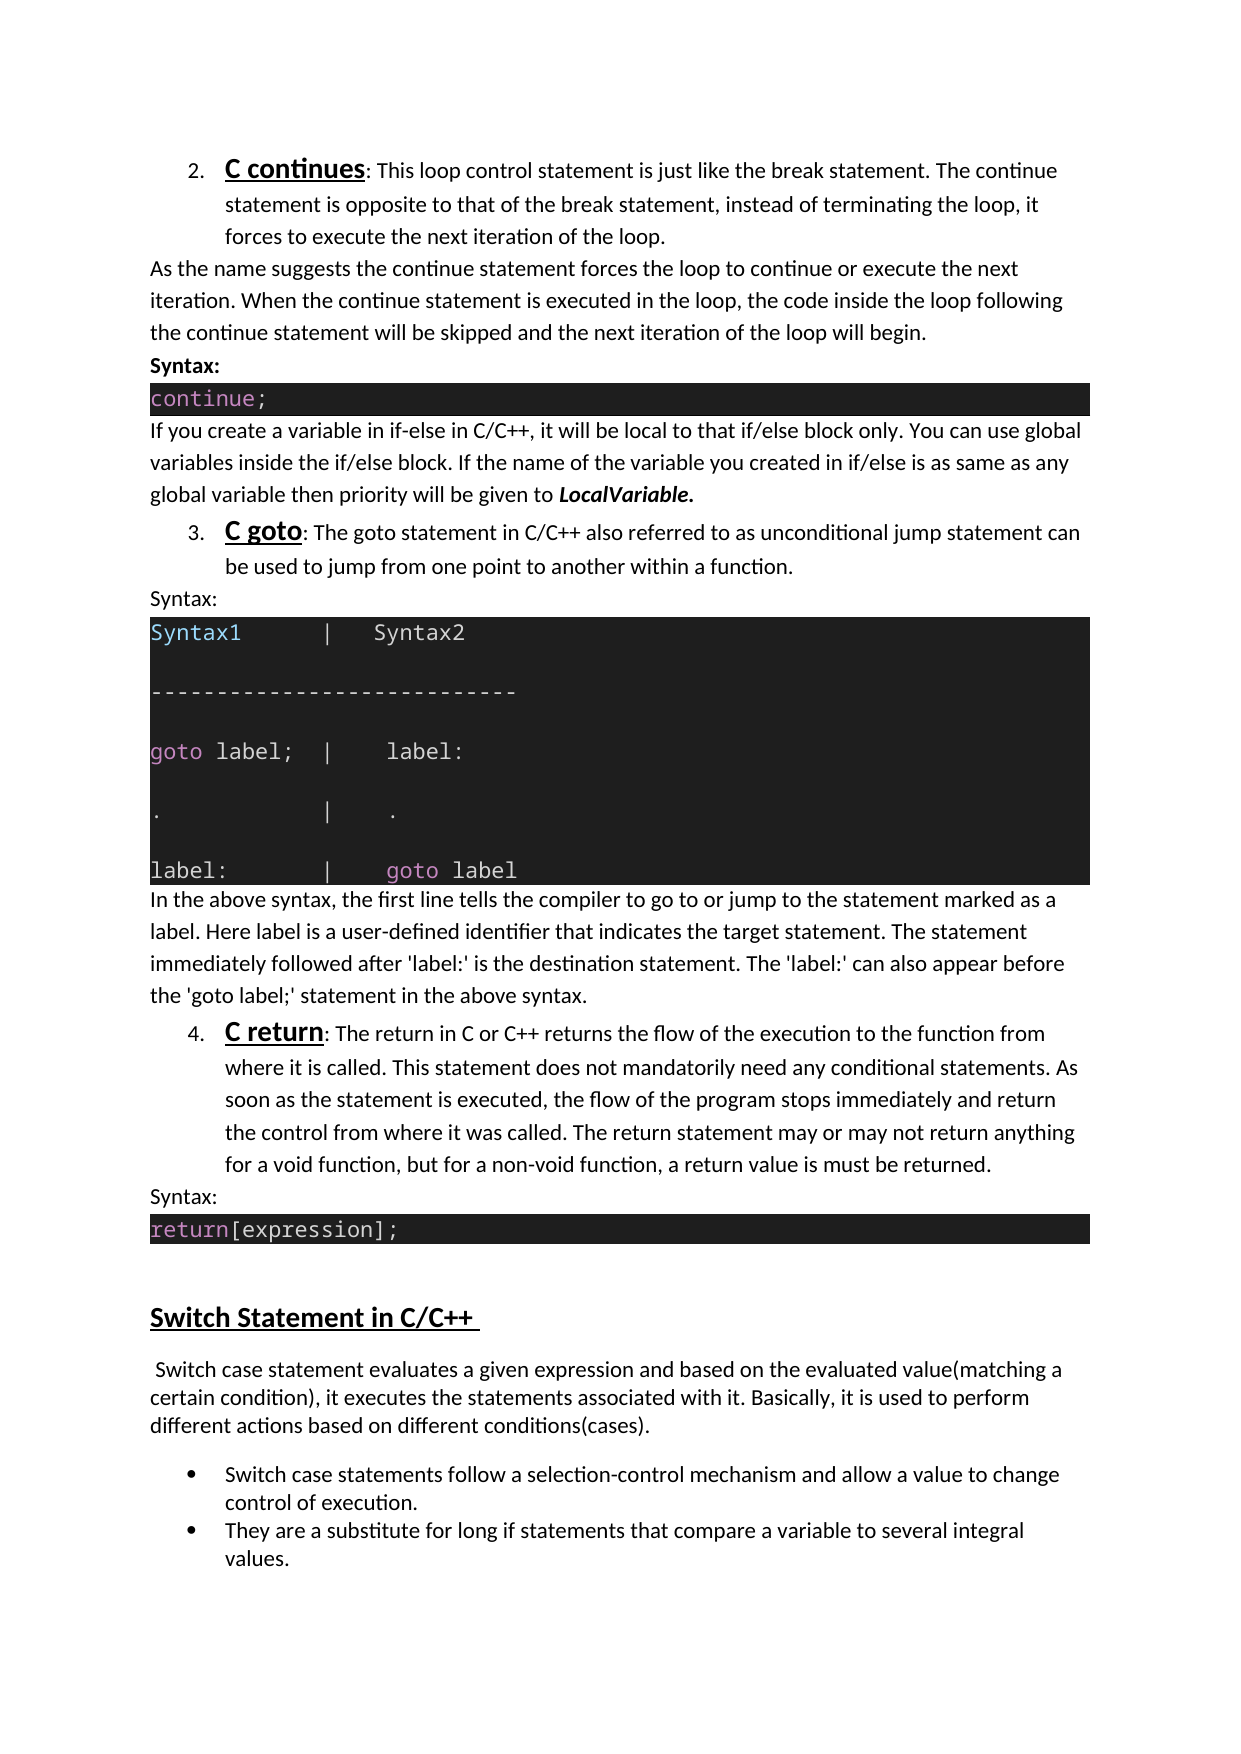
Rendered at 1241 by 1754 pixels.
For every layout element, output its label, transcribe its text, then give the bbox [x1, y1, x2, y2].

text Switch Statement in C/C++ [150, 1299, 1090, 1334]
text Syntax: [150, 584, 1090, 612]
text ---------------------------- [150, 676, 1090, 706]
text continue; [150, 383, 1090, 415]
text label: | goto label [150, 855, 1090, 885]
list C return: The return in C or C++ returns the flow of the execution to the function from where it is called. This statement does not mandatorily need any conditional statements. As soon as the statement is executed, the flow of the program stops immediately and return the control from where it was called. The return statement may or may not return anything for a void function, but for a non-void function, a return value is must be returned. [187, 1013, 1090, 1178]
text Syntax1 | Syntax2 [150, 617, 1090, 646]
text . | . [150, 795, 1090, 825]
text return[expression]; [150, 1214, 1090, 1244]
list C continues: This loop control statement is just like the break statement. The continue statement is opposite to that of the break statement, instead of terminating the loop, it forces to execute the next iteration of the loop. [187, 150, 1090, 250]
list Switch case statements follow a selection-control mechanism and allow a value to change control of execution. [187, 1460, 1090, 1516]
text If you create a variable in if-else in C/C++, it will be local to that if/else block only. You can use global variables inside the if/else block. If the name of the variable you created in if/else is as same as any global variable then priority will be given to LocalVariable. [150, 416, 1090, 508]
list They are a substitute for long if statements that compare a variable to several integral values. [187, 1516, 1090, 1572]
text Switch case statement evaluates a given expression and based on the evaluated value(matching a certain condition), it executes the statements associated with it. Basically, it is used to perform different actions based on different conditions(cases). [150, 1355, 1090, 1439]
text Syntax: [150, 1182, 1090, 1210]
text goto label; | label: [150, 736, 1090, 766]
list C goto: The goto statement in C/C++ also referred to as unconditional jump statement can be used to jump from one point to another within a function. [187, 512, 1090, 580]
text Syntax: [150, 351, 1090, 379]
text In the above syntax, the first line tells the compiler to go to or jump to the statement marked as a label. Here label is a user-defined identifier that indicates the target statement. The statement immediately followed after 'label:' is the destination statement. The 'label:' can also appear before the 'goto label;' statement in the above syntax. [150, 885, 1090, 1009]
text As the name suggests the continue statement forces the loop to continue or execute the next iteration. When the continue statement is executed in the loop, the code inside the loop following the continue statement will be skipped and the next iteration of the loop will begin. [150, 254, 1090, 347]
